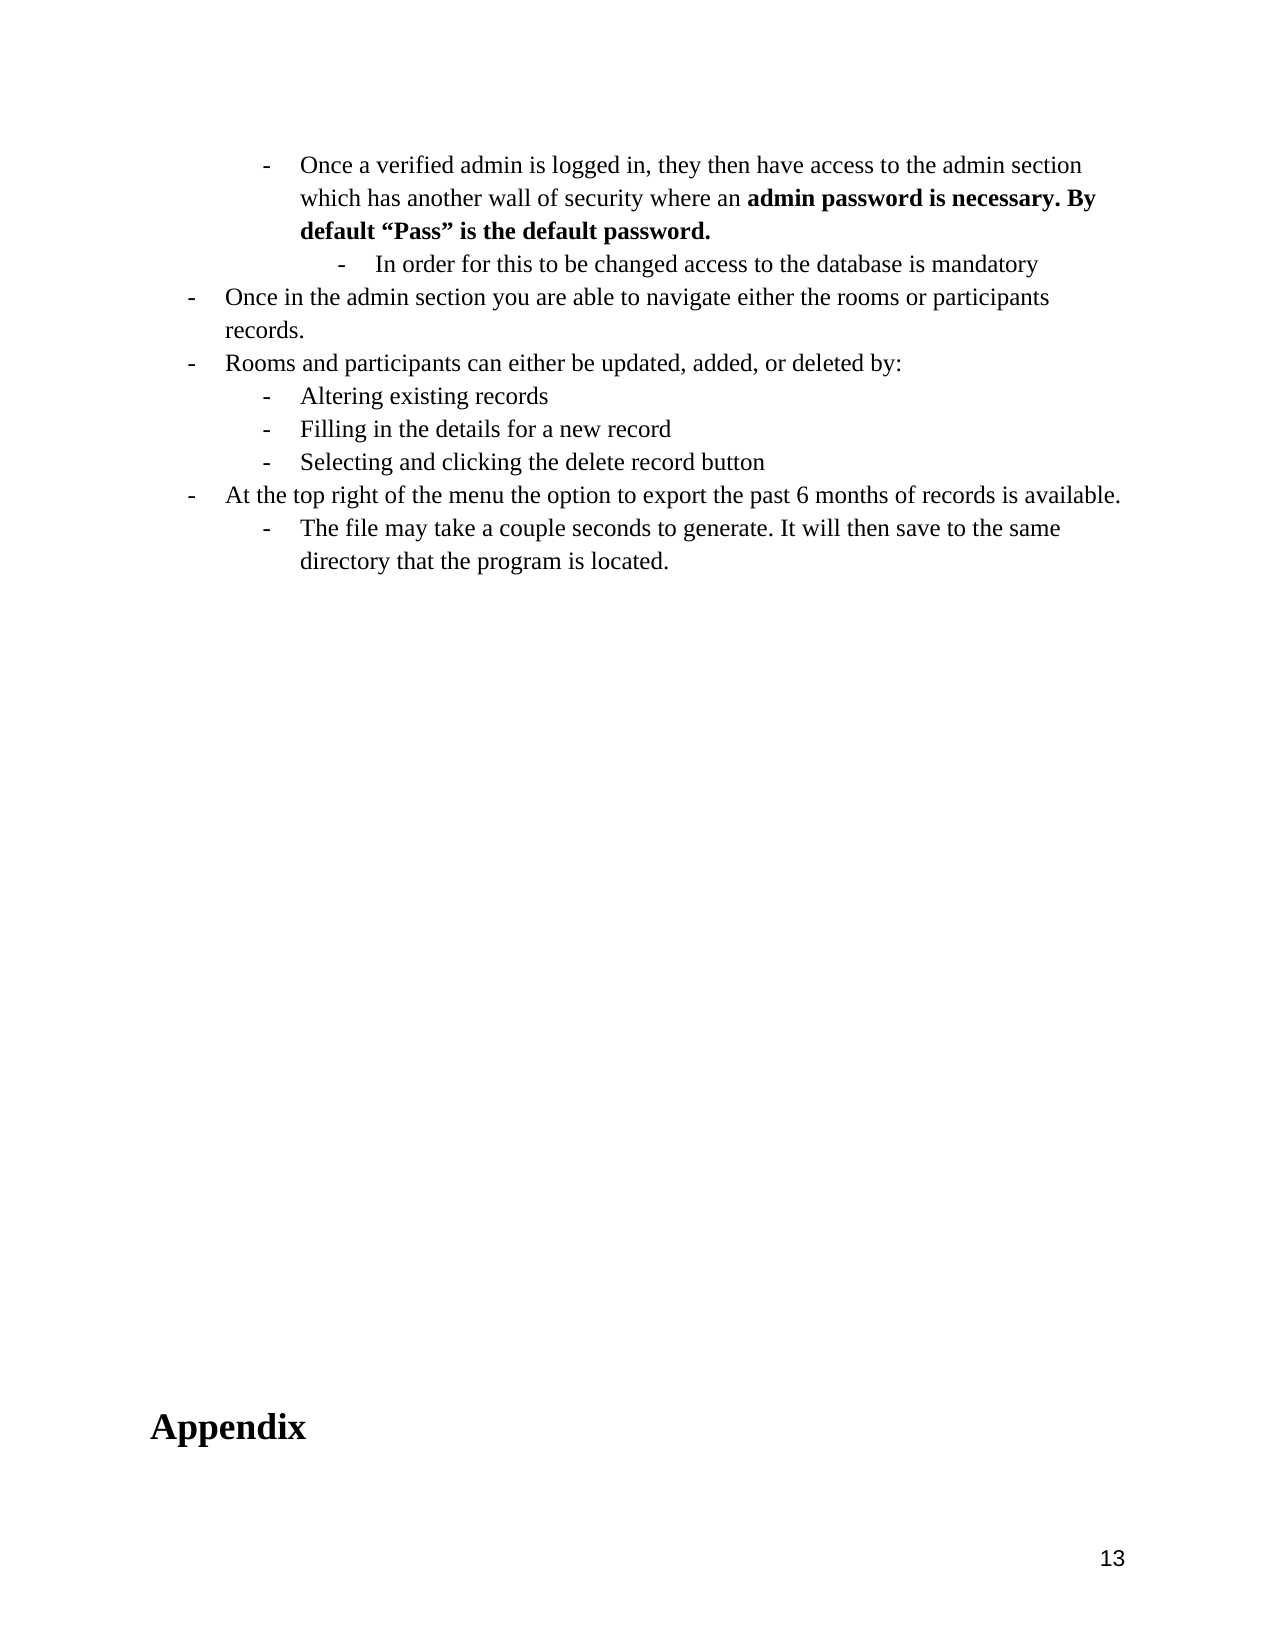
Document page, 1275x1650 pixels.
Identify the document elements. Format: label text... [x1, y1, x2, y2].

list Rooms and participants can either be updated, added, or deleted by: [187, 348, 1125, 377]
text Appendix [150, 1405, 1125, 1448]
list Once a verified admin is logged in, they then have access to the admin section which has another wall of security where an admin password is necessary. By default “Pass” is the default password. [262, 150, 1125, 245]
list The file may take a couple seconds to generate. It will then save to the same directory that the program is located. [262, 513, 1125, 575]
list Altering existing records [262, 381, 1125, 410]
list At the top right of the menu the option to export the past 6 months of records is available. [187, 480, 1125, 509]
list Selecting and clicking the delete record button [262, 447, 1125, 476]
list Once in the admin section you are able to navigate either the rooms or participants records. [187, 282, 1125, 344]
list Filling in the details for a new record [262, 414, 1125, 443]
list In order for this to be changed access to the database is mandatory [337, 249, 1125, 278]
